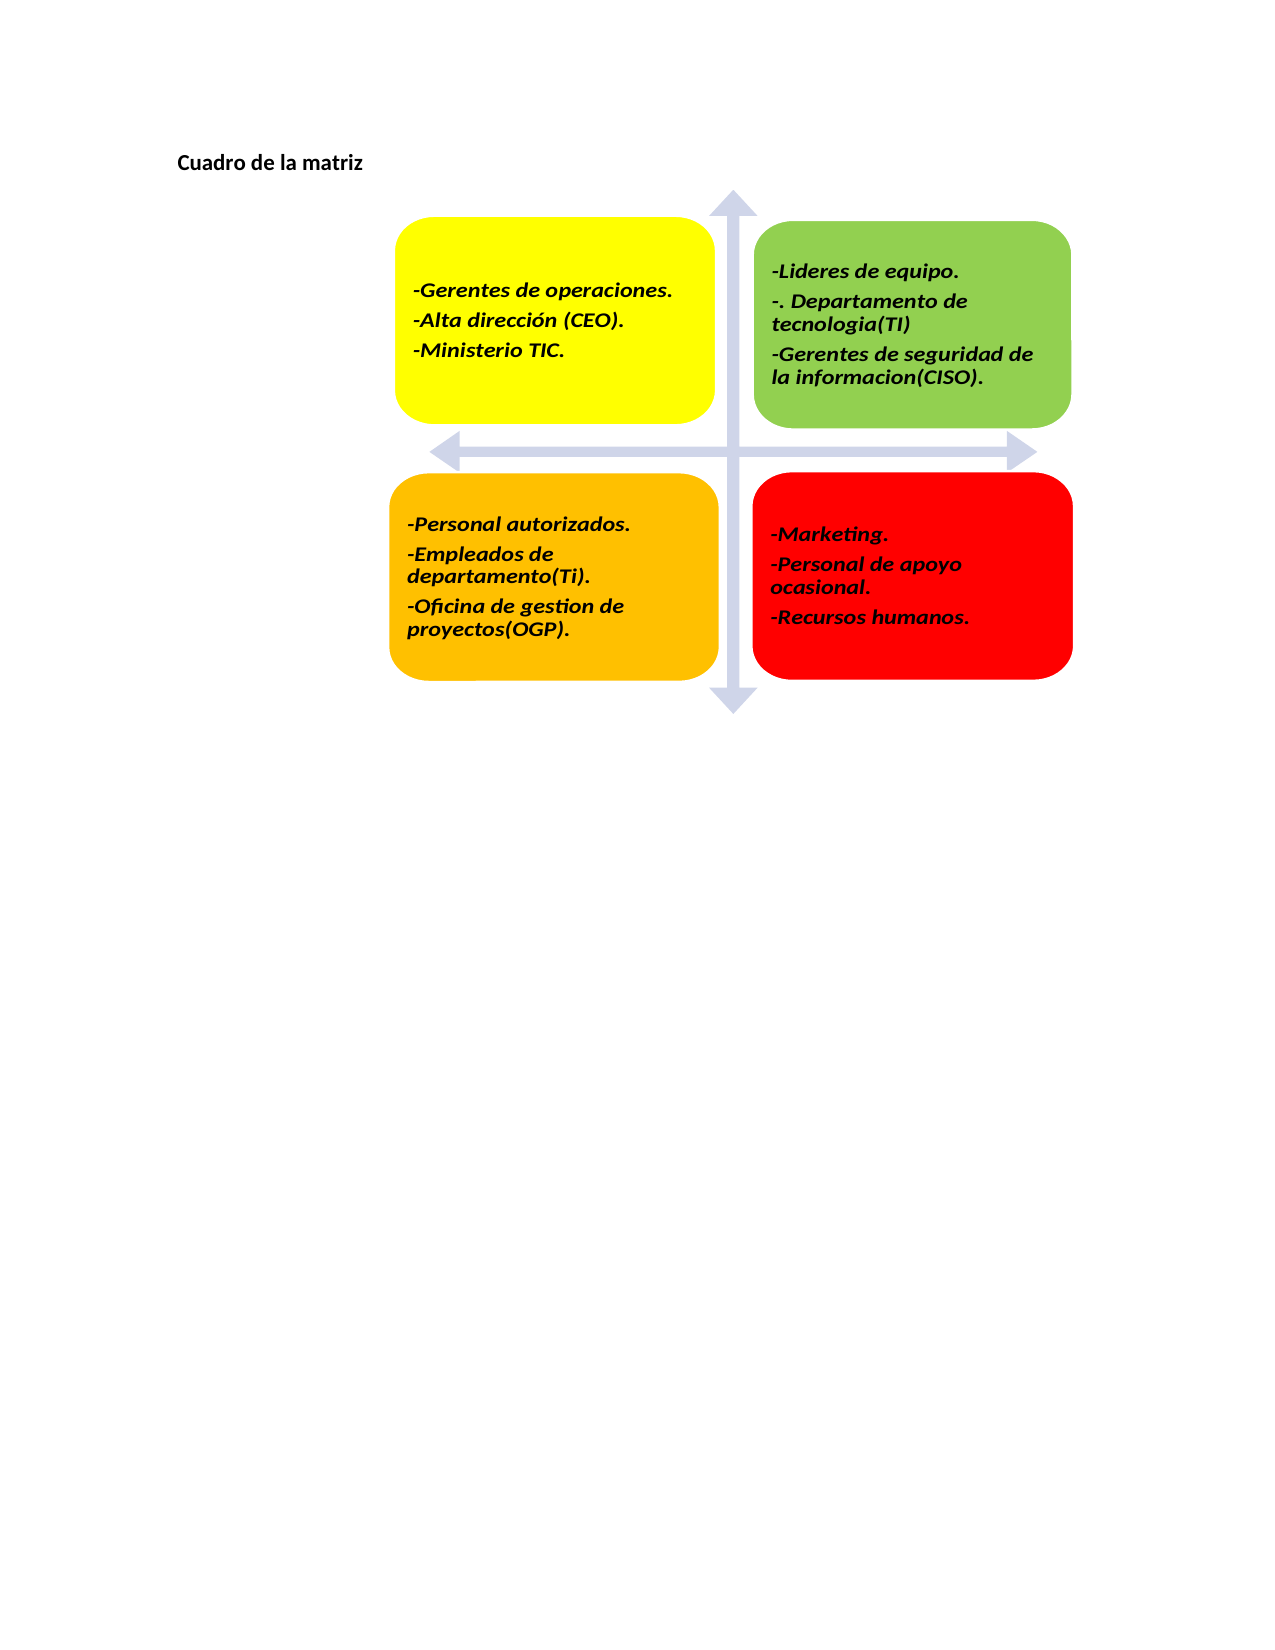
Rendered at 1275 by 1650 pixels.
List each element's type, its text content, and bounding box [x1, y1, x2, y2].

text Cuadro de la matriz [177, 148, 1098, 176]
